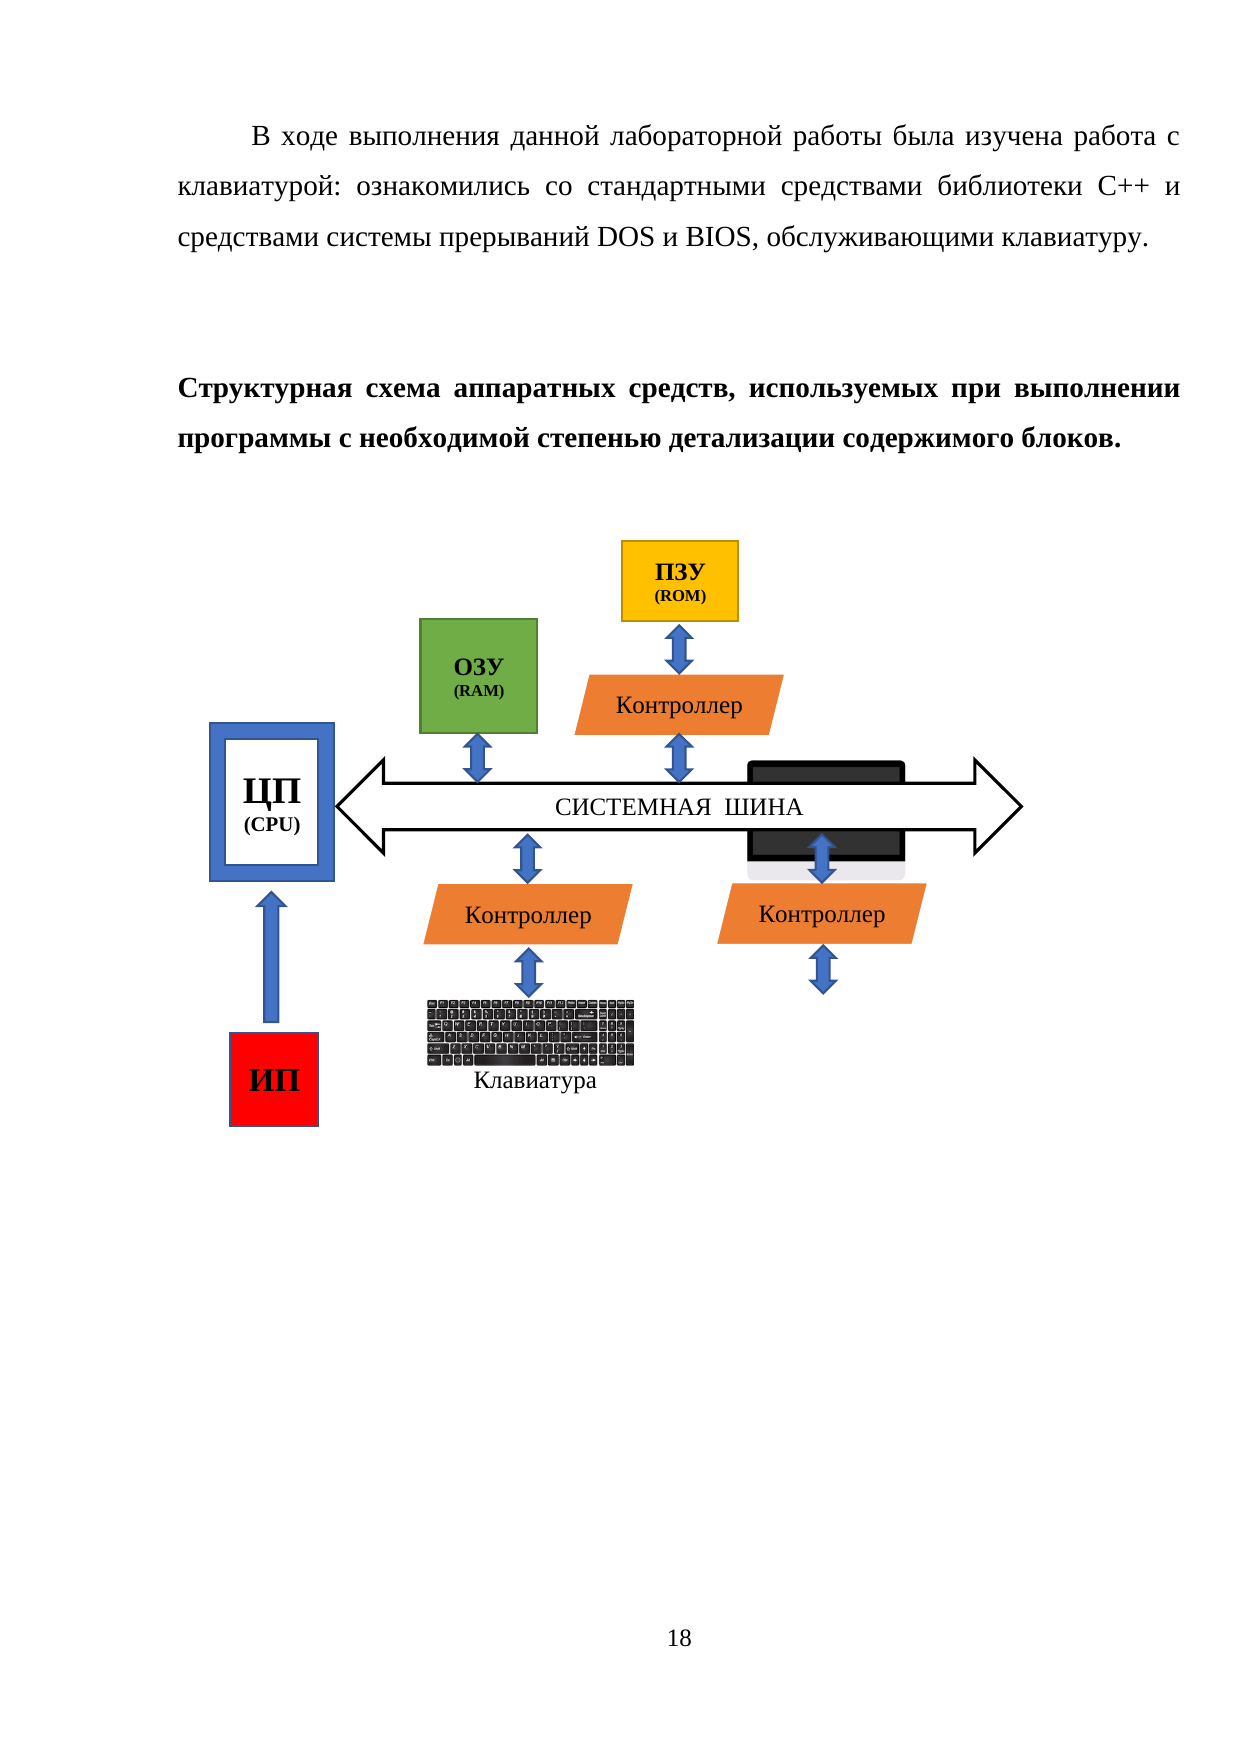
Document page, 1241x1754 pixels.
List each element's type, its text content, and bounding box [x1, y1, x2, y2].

picture [738, 832, 915, 880]
picture [425, 994, 634, 1068]
text Структурная схема аппаратных средств, используемых при выполнении программы с необходимой степенью детализации содержимого блоков. [177, 370, 1181, 453]
text В ходе выполнения данной лабораторной работы была изучена работа с клавиатурой: ознакомились со стандартными средствами библиотеки C++ и средствами системы прерываний DOS и BIOS, обслуживающими клавиатуру. [177, 118, 1181, 252]
picture [738, 755, 915, 781]
